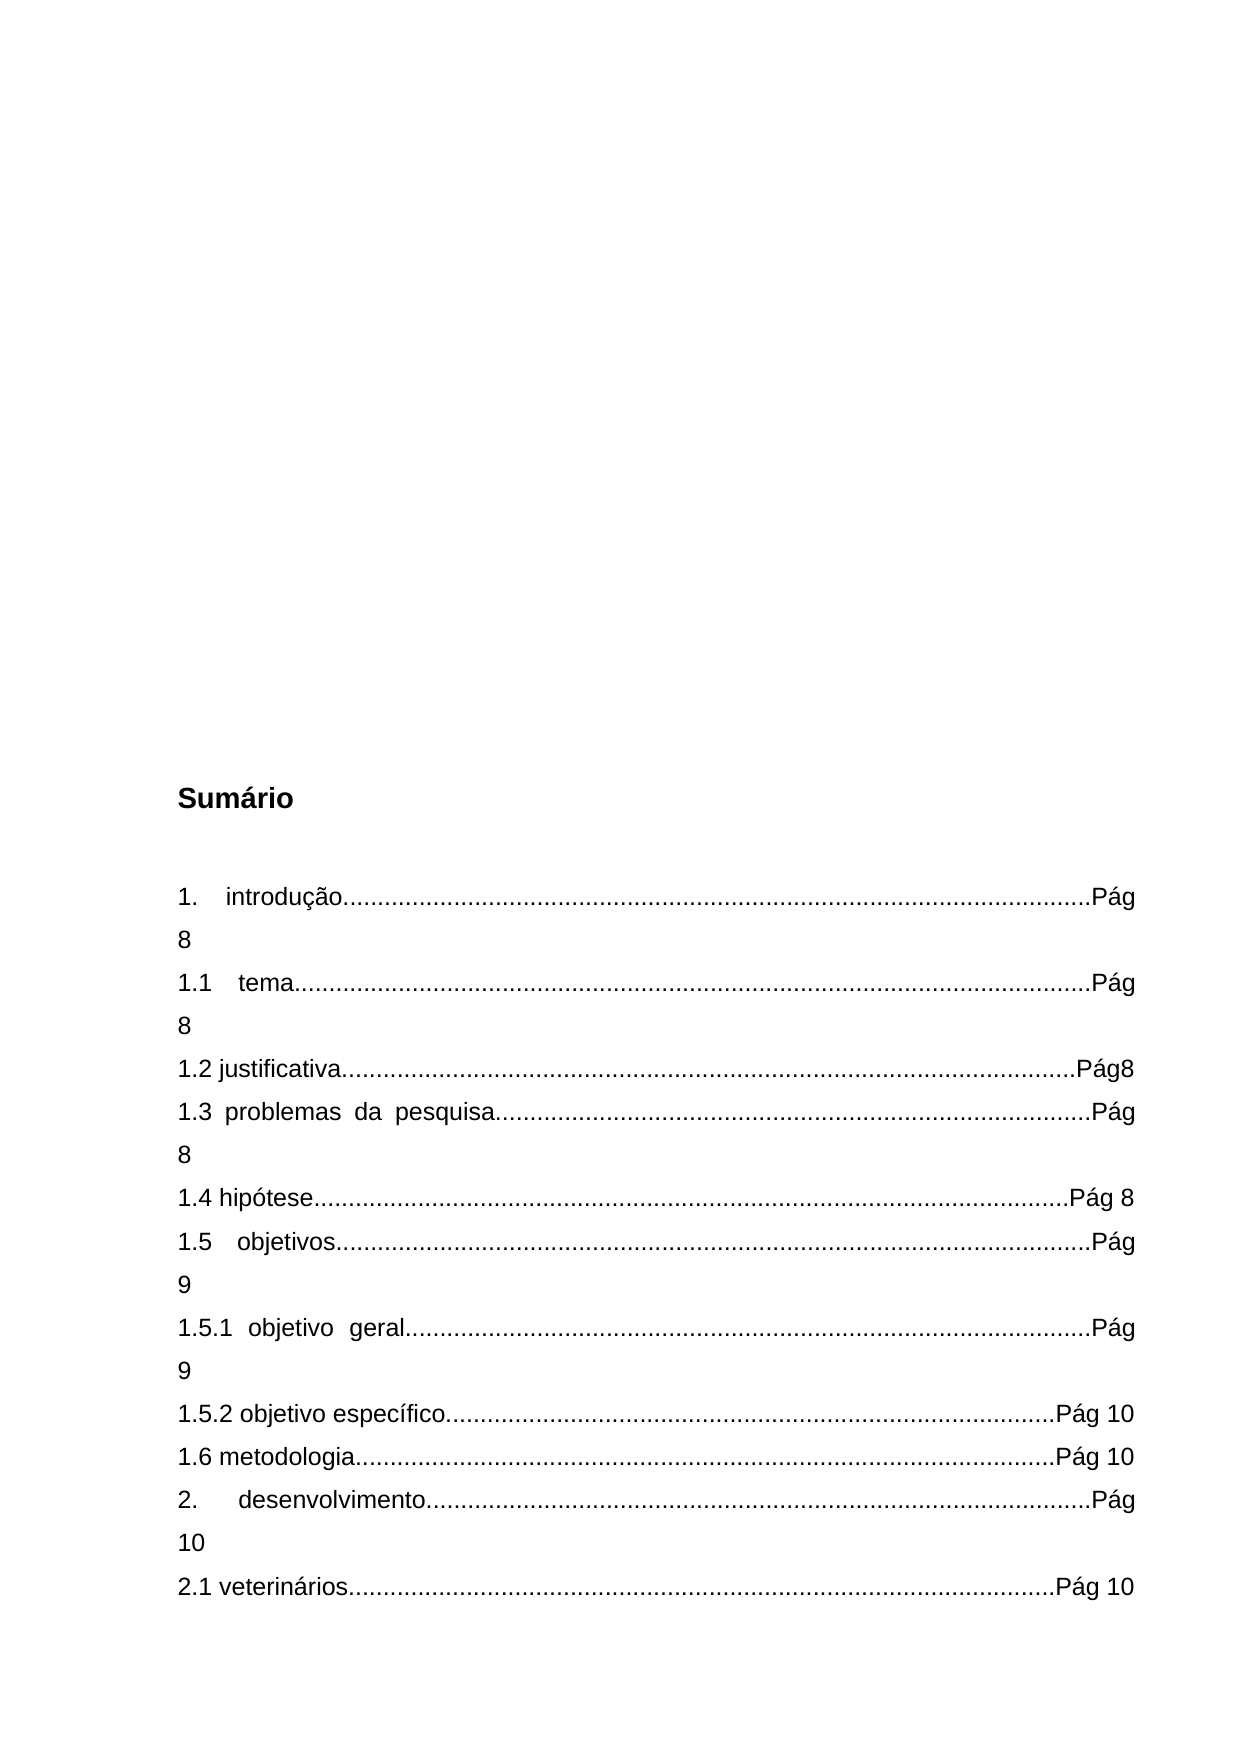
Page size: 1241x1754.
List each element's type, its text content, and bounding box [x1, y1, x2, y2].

text 1.5.1 objetivo geral...................................................................................................Pág 9 [177, 1313, 1137, 1385]
text 1.5 objetivos.............................................................................................................Pág 9 [177, 1227, 1137, 1298]
text 1.4 hipótese.............................................................................................................Pág 8 [177, 1183, 1137, 1212]
text 1.6 metodologia.....................................................................................................Pág 10 [177, 1442, 1137, 1471]
text 1.5.2 objetivo específico........................................................................................Pág 10 [177, 1399, 1137, 1428]
text 1.2 justificativa..........................................................................................................Pág8 [177, 1054, 1137, 1083]
text 1. introdução............................................................................................................Pág 8 [177, 882, 1137, 953]
text Sumário [177, 781, 1137, 814]
text 2.1 veterinários......................................................................................................Pág 10 [177, 1572, 1137, 1600]
text 1.3 problemas da pesquisa......................................................................................Pág 8 [177, 1097, 1137, 1169]
text 1.1 tema...................................................................................................................Pág 8 [177, 968, 1137, 1040]
text 2. desenvolvimento................................................................................................Pág 10 [177, 1485, 1137, 1557]
